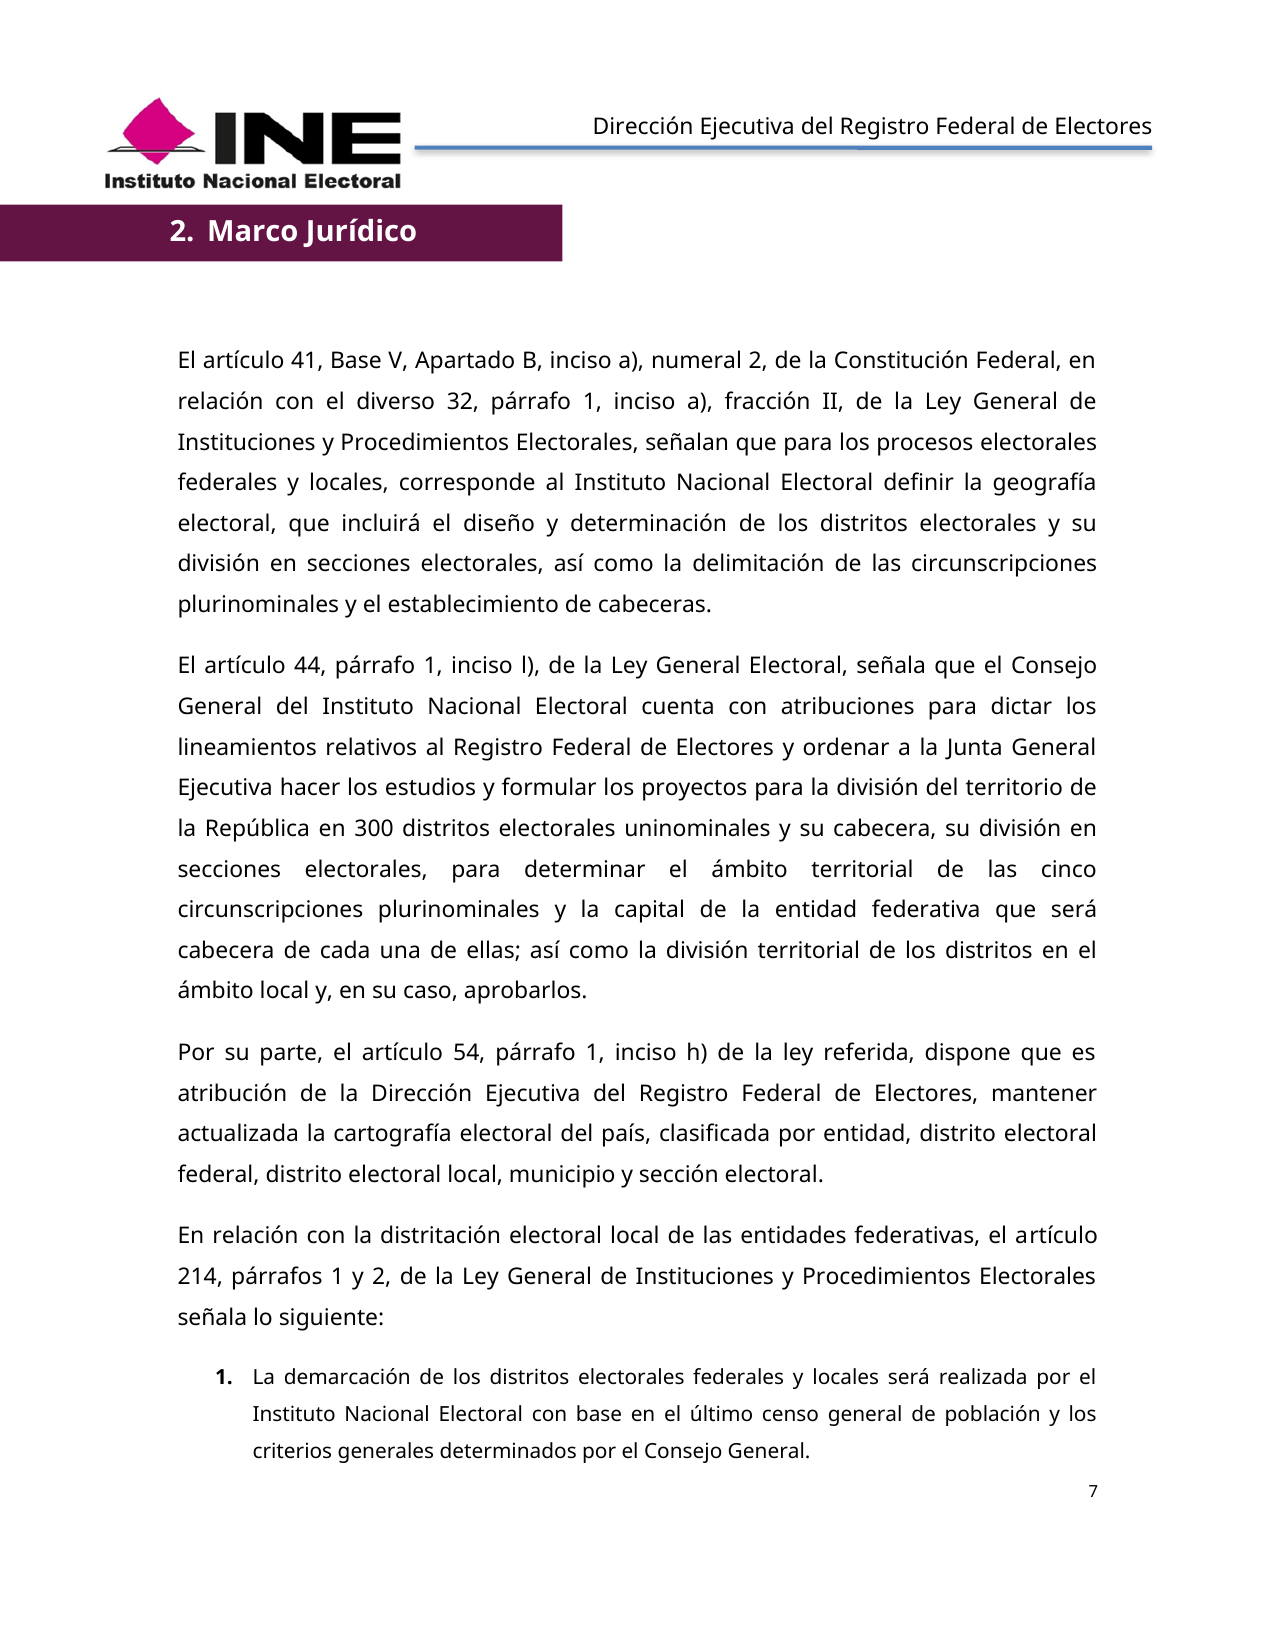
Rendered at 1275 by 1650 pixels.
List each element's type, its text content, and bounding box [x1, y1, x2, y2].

list La demarcación de los distritos electorales federales y locales será realizada por el Instituto Nacional Electoral con base en el último censo general de población y los criterios generales determinados por el Consejo General. [215, 1362, 1098, 1464]
text El artículo 44, párrafo 1, inciso l), de la Ley General Electoral, señala que el Consejo General del Instituto Nacional Electoral cuenta con atribuciones para dictar los lineamientos relativos al Registro Federal de Electores y ordenar a la Junta General Ejecutiva hacer los estudios y formular los proyectos para la división del territorio de la República en 300 distritos electorales uninominales y su cabecera, su división en secciones electorales, para determinar el ámbito territorial de las cinco circunscripciones plurinominales y la capital de la entidad federativa que será cabecera de cada una de ellas; así como la división territorial de los distritos en el ámbito local y, en su caso, aprobarlos. [177, 649, 1098, 1006]
text Por su parte, el artículo 54, párrafo 1, inciso h) de la ley referida, dispone que es atribución de la Dirección Ejecutiva del Registro Federal de Electores, mantener actualizada la cartografía electoral del país, clasificada por entidad, distrito electoral federal, distrito electoral local, municipio y sección electoral. [177, 1036, 1098, 1189]
list Marco Jurídico [169, 210, 1098, 250]
picture [102, 92, 403, 198]
text En relación con la distritación electoral local de las entidades federativas, el artículo 214, párrafos 1 y 2, de la Ley General de Instituciones y Procedimientos Electorales señala lo siguiente: [177, 1219, 1098, 1260]
text En relación con la distritación electoral local de las entidades federativas, el artículo 214, párrafos 1 y 2, de la Ley General de Instituciones y Procedimientos Electorales señala lo siguiente: [177, 1291, 1098, 1332]
text El artículo 41, Base V, Apartado B, inciso a), numeral 2, de la Constitución Federal, en relación con el diverso 32, párrafo 1, inciso a), fracción II, de la Ley General de Instituciones y Procedimientos Electorales, señalan que para los procesos electorales federales y locales, corresponde al Instituto Nacional Electoral definir la geografía electoral, que incluirá el diseño y determinación de los distritos electorales y su división en secciones electorales, así como la delimitación de las circunscripciones plurinominales y el establecimiento de cabeceras. [177, 344, 1098, 619]
